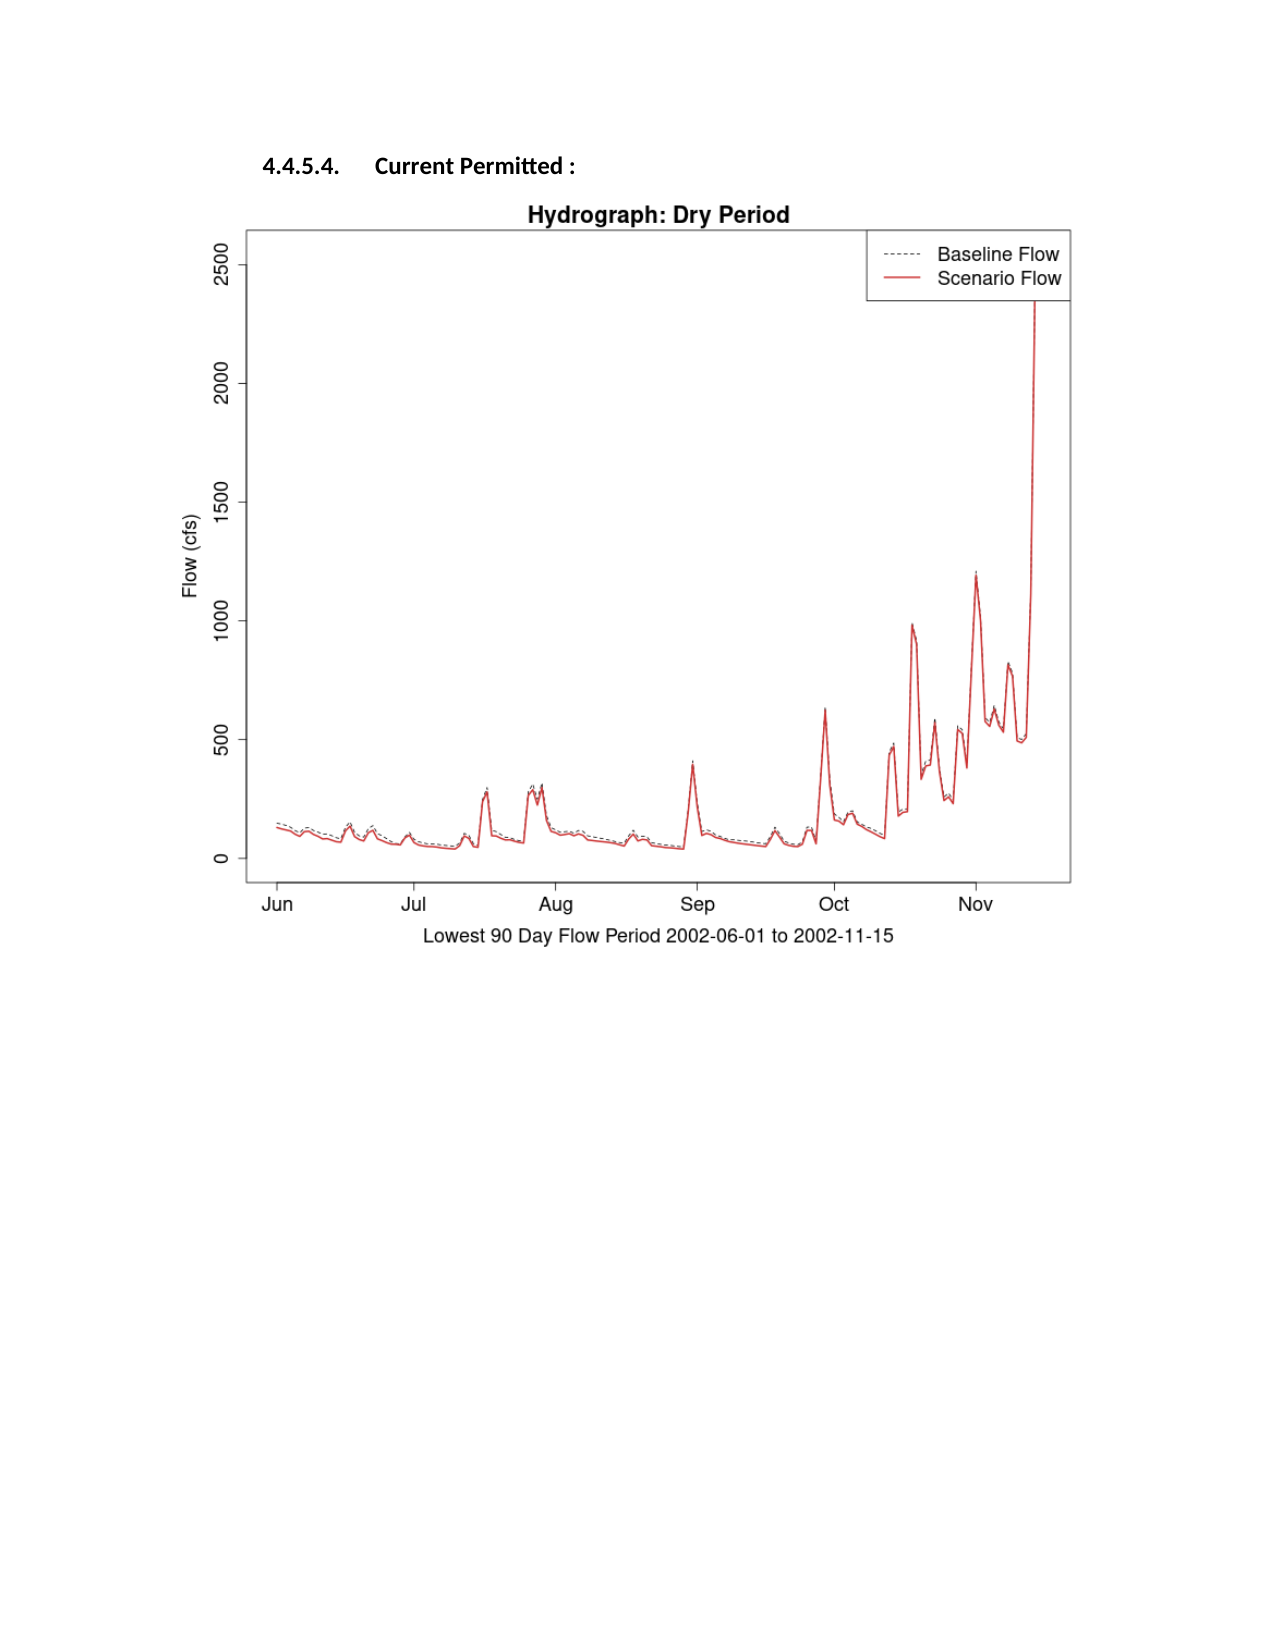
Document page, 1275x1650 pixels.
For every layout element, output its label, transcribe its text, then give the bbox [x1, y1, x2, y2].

picture [168, 199, 1148, 961]
subtitle Current Permitted : [262, 150, 1125, 181]
